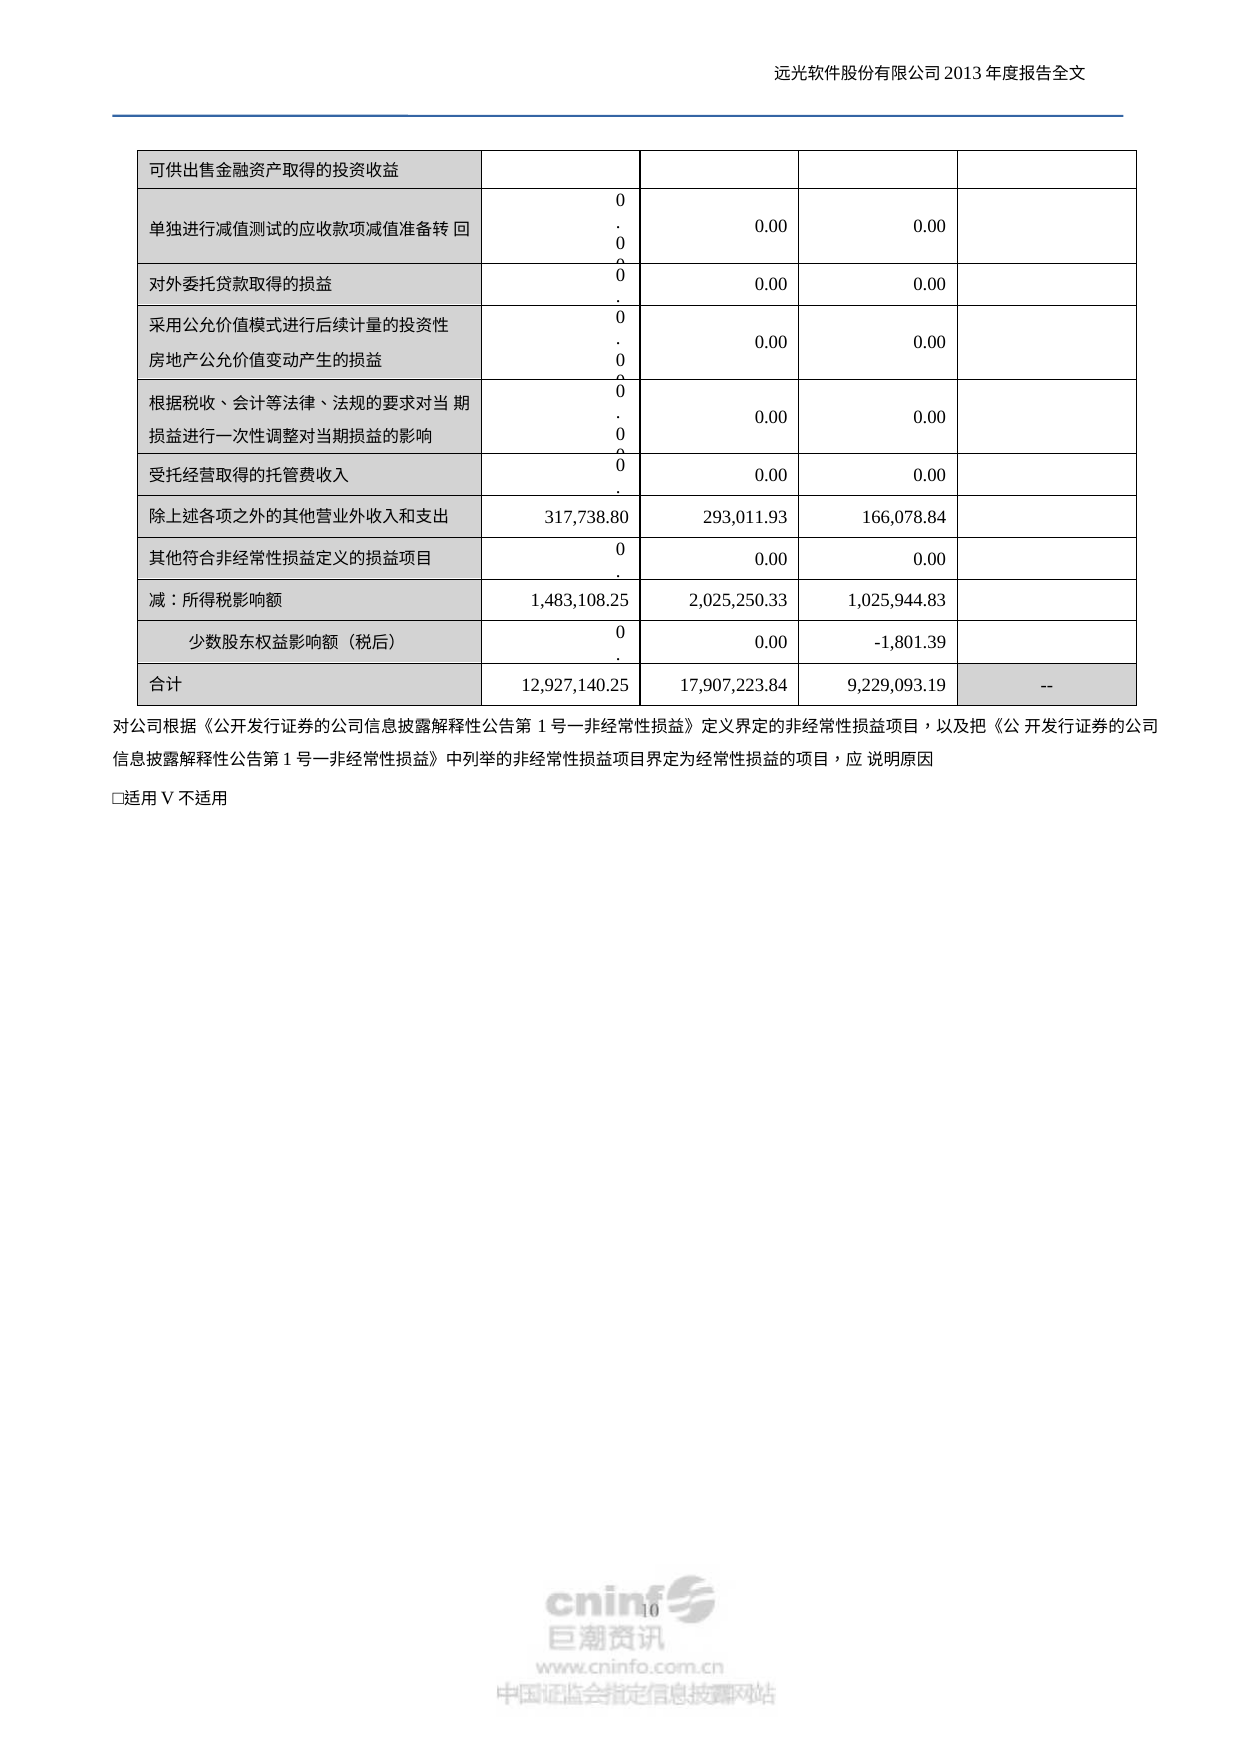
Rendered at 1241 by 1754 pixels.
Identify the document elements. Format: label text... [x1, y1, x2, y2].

table_cell 0.00 [641, 264, 798, 304]
table_cell 采用公允价值模式进行后续计量的投资性 房地产公允价值变动产生的损益 [138, 306, 481, 378]
table_cell 0.00 [482, 306, 639, 378]
table_cell 对外委托贷款取得的损益 [138, 264, 481, 304]
text □适用V不适用 [112, 786, 1161, 809]
table_cell [958, 454, 1136, 495]
table_cell 0.00 [482, 380, 639, 453]
table_cell 合计 [138, 664, 481, 705]
table_cell 0.00 [641, 538, 798, 578]
table_cell 根据税收、会计等法律、法规的要求对当 期损益进行一次性调整对当期损益的影响 [138, 380, 481, 453]
table_cell 166,078.84 [799, 496, 957, 537]
table_cell 317,738.80 [482, 496, 639, 537]
table_cell [958, 538, 1136, 578]
table_cell 0.00 [799, 264, 957, 304]
table_cell 0.00 [482, 454, 639, 495]
table_cell 其他符合非经常性损益定义的损益项目 [138, 538, 481, 578]
table_header [482, 151, 639, 188]
table_cell 9,229,093.19 [799, 664, 957, 705]
table_cell 293,011.93 [641, 496, 798, 537]
table_cell 0.00 [641, 189, 798, 263]
table_cell [958, 580, 1136, 620]
table_cell 受托经营取得的托管费收入 [138, 454, 481, 495]
table_cell 0.00 [641, 621, 798, 662]
table_cell 0.00 [482, 189, 639, 263]
table_cell [958, 264, 1136, 304]
table_cell 0.00 [482, 621, 639, 662]
table_cell 0.00 [641, 306, 798, 378]
table_cell 减：所得税影响额 [138, 580, 481, 620]
table_header [799, 151, 957, 188]
table_cell [958, 496, 1136, 537]
table_cell 少数股东权益影响额（税后） [138, 621, 481, 662]
table_header [641, 151, 798, 188]
table_cell 2,025,250.33 [641, 580, 798, 620]
table_cell 0.00 [482, 264, 639, 304]
table_cell 0.00 [799, 454, 957, 495]
table_cell [958, 380, 1136, 453]
table_cell [958, 621, 1136, 662]
table_cell 1,483,108.25 [482, 580, 639, 620]
table_cell 0.00 [799, 380, 957, 453]
table_cell -1,801.39 [799, 621, 957, 662]
table_cell 0.00 [799, 189, 957, 263]
table_cell 17,907,223.84 [641, 664, 798, 705]
table_header 可供出售金融资产取得的投资收益 [138, 151, 481, 188]
picture [495, 1564, 778, 1726]
table_cell 0.00 [482, 538, 639, 578]
table_cell 0.00 [641, 380, 798, 453]
table_cell 0.00 [799, 538, 957, 578]
table_cell -- [958, 664, 1136, 705]
table_cell 1,025,944.83 [799, 580, 957, 620]
table_cell [958, 189, 1136, 263]
table_cell 0.00 [799, 306, 957, 378]
text 对公司根据《公开发行证券的公司信息披露解释性公告第1号一非经常性损益》定义界定的非经常性损益项目，以及把《公 开发行证券的公司信息披露解释性公告第1号一非经常性损益》中列举的非经常性损益项目界定为经常性损益的项目，应 说明原因 [112, 706, 1161, 772]
table_header [958, 151, 1136, 188]
table_cell 除上述各项之外的其他营业外收入和支出 [138, 496, 481, 537]
table_cell [958, 306, 1136, 378]
table_cell 单独进行减值测试的应收款项减值准备转 回 [138, 189, 481, 263]
table_cell 12,927,140.25 [482, 664, 639, 705]
table_cell 0.00 [641, 454, 798, 495]
